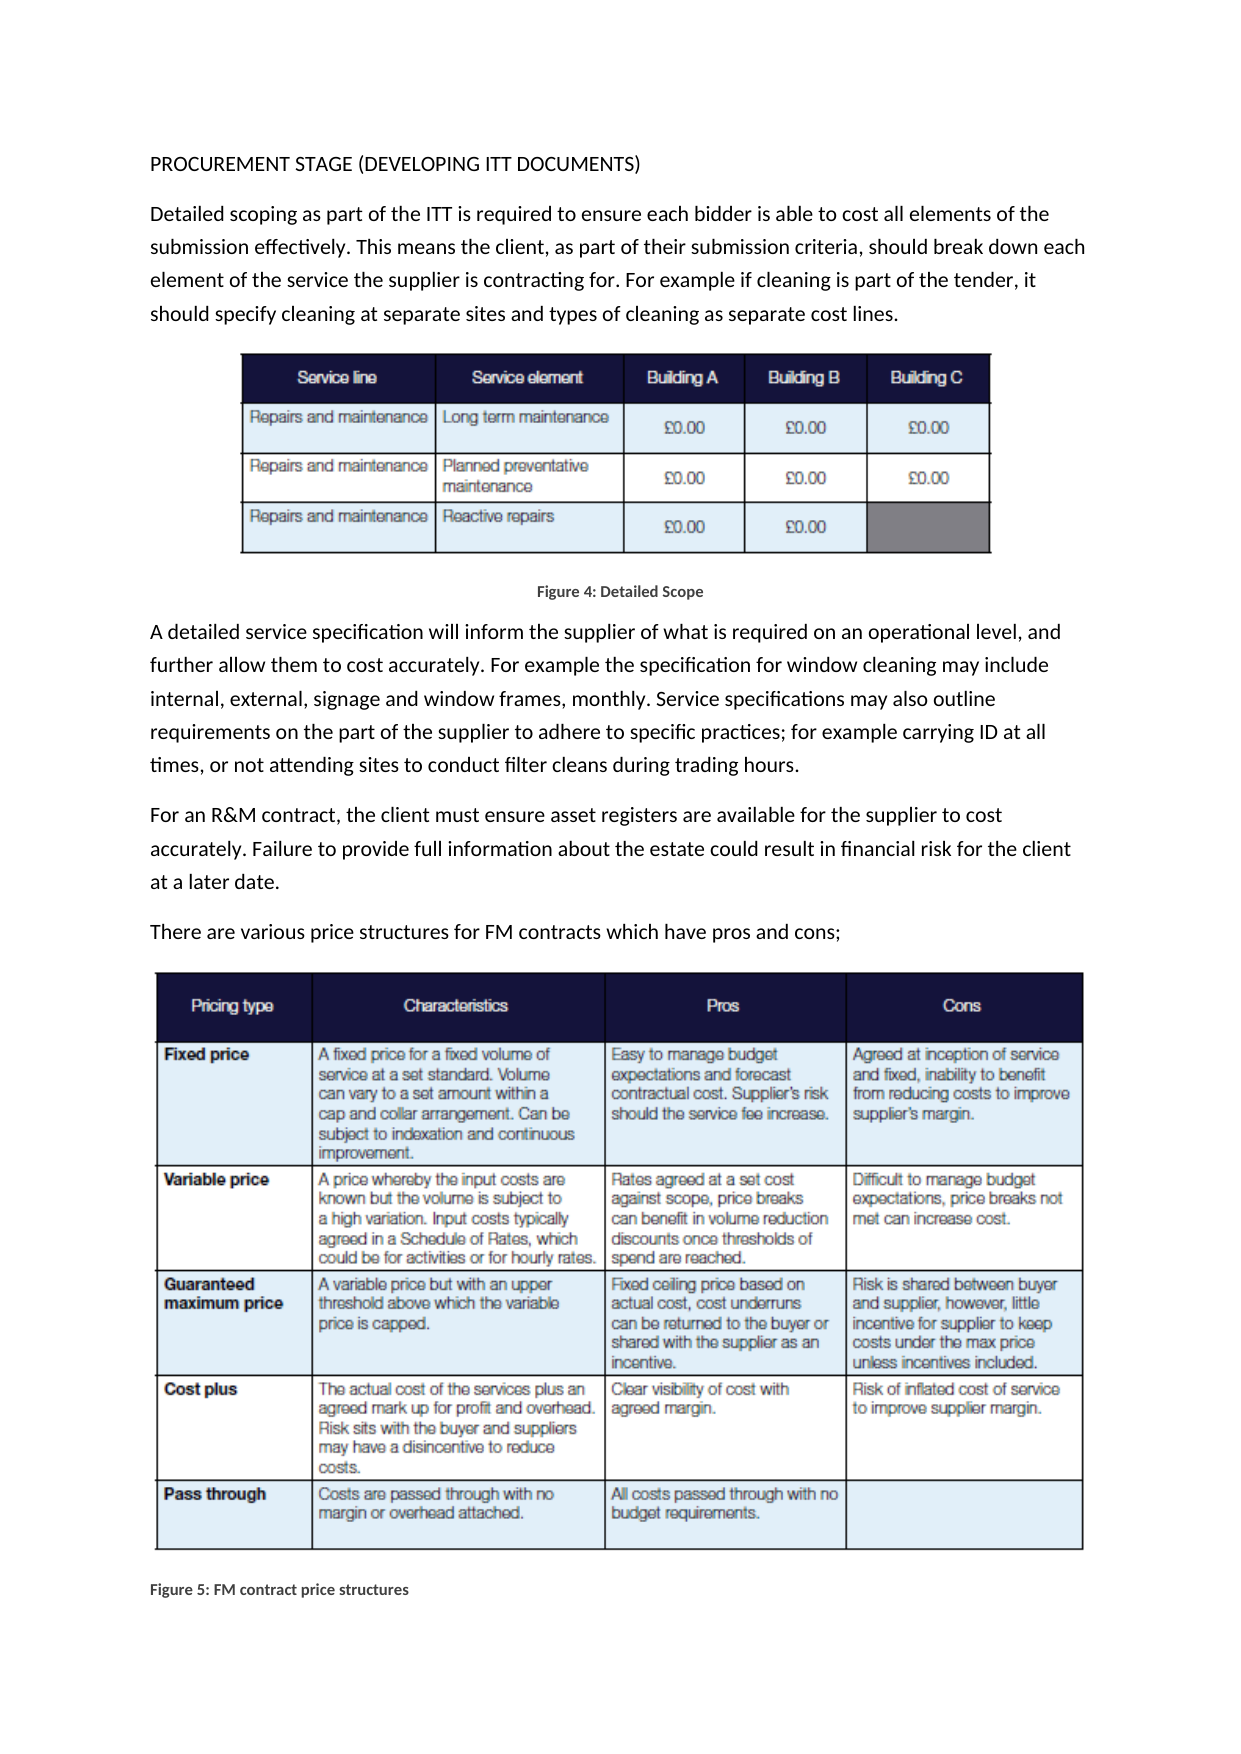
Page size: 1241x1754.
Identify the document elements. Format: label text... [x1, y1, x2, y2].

text For an R&M contract, the client must ensure asset registers are available for the supplier to cost accurately. Failure to provide full information about the estate could result in financial risk for the client at a later date. [150, 801, 1090, 895]
text There are various price structures for FM contracts which have pros and cons; [150, 918, 1090, 945]
text PROCUREMENT STAGE (DEVELOPING ITT DOCUMENTS) [150, 150, 1090, 177]
text Detailed scoping as part of the ITT is required to ensure each bidder is able to cost all elements of the submission effectively. This means the client, as part of their submission criteria, should break down each element of the service the supplier is contracting for. For example if cleaning is part of the tender, it should specify cleaning at separate sites and types of cleaning as separate cost lines. [150, 200, 1090, 327]
text A detailed service specification will inform the supplier of what is required on an operational level, and further allow them to cost accurately. For example the specification for window cleaning may include internal, external, signage and window frames, monthly. Service specifications may also outline requirements on the part of the supplier to adhere to specific practices; for example carrying ID at all times, or not attending sites to conduct filter cleans during trading hours. [150, 618, 1090, 778]
